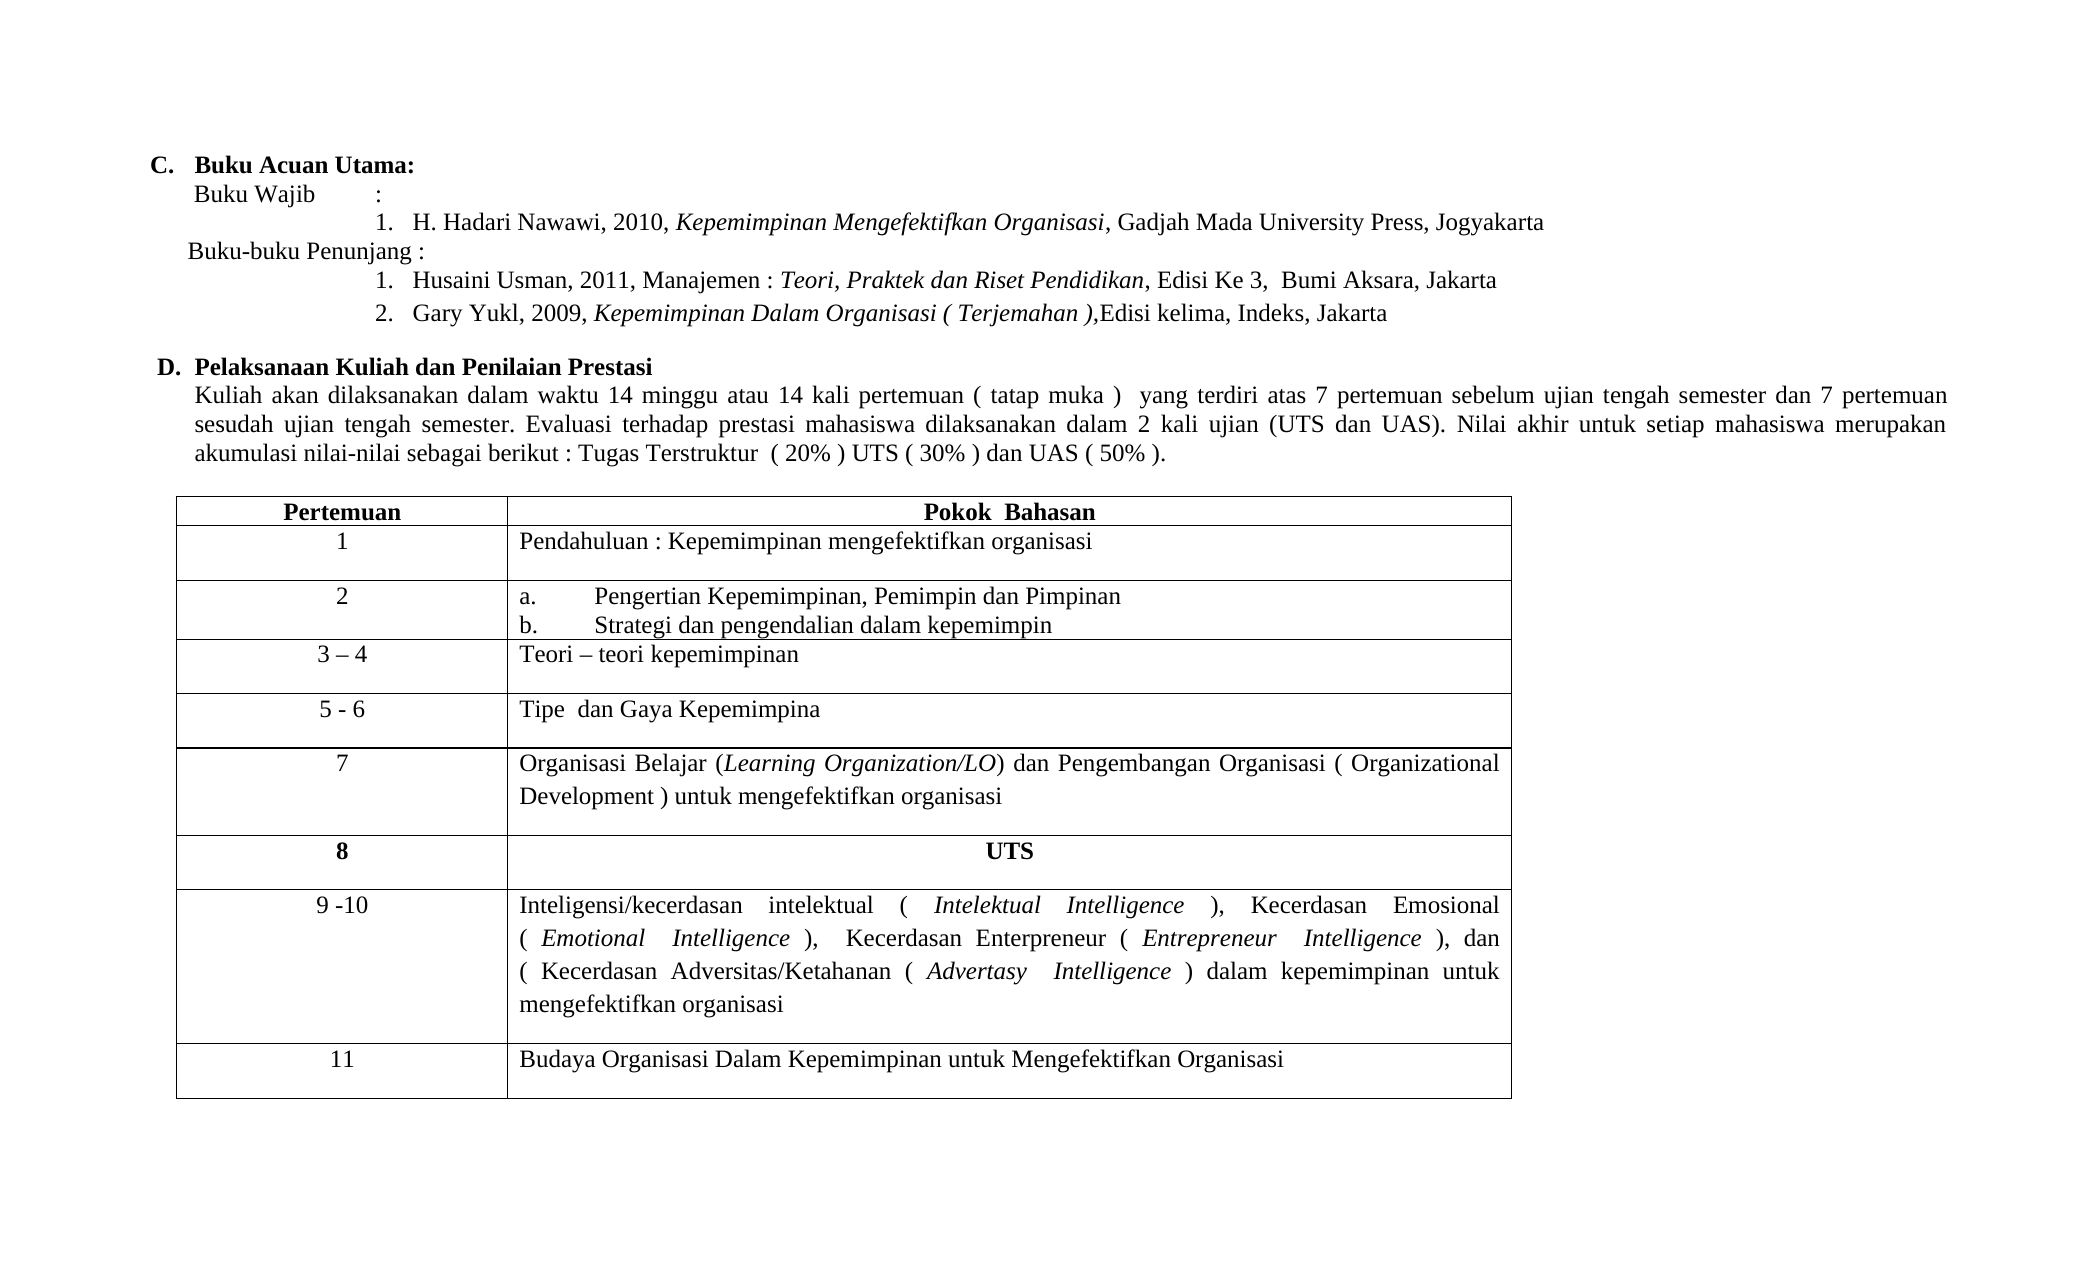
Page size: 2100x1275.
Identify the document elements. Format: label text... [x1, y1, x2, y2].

table_cell 1 [177, 526, 507, 580]
table_cell 8 [177, 836, 507, 889]
table_header Pokok Bahasan [508, 497, 1511, 525]
table_cell 5 - 6 [177, 694, 507, 747]
table_cell 7 [177, 749, 507, 835]
text Buku Wajib : [150, 179, 1950, 207]
list H. Hadari Nawawi, 2010, Kepemimpinan Mengefektifkan Organisasi, Gadjah Mada University Press, Jogyakarta [375, 207, 1950, 236]
list Gary Yukl, 2009, Kepemimpinan Dalam Organisasi ( Terjemahan ),Edisi kelima, Indeks, Jakarta [375, 298, 1950, 327]
table_cell Budaya Organisasi Dalam Kepemimpinan untuk Mengefektifkan Organisasi [508, 1044, 1511, 1097]
table_cell Pengertian Kepemimpinan, Pemimpin dan Pimpinan Strategi dan pengendalian dalam kepemimpin [508, 581, 1511, 638]
text Kuliah akan dilaksanakan dalam waktu 14 minggu atau 14 kali pertemuan ( tatap muka ) yang terdiri atas 7 pertemuan sebelum ujian tengah semester dan 7 pertemuan sesudah ujian tengah semester. Evaluasi terhadap prestasi mahasiswa dilaksanakan dalam 2 kali ujian (UTS dan UAS). Nilai akhir untuk setiap mahasiswa merupakan akumulasi nilai-nilai sebagai berikut : Tugas Terstruktur ( 20% ) UTS ( 30% ) dan UAS ( 50% ). [194, 381, 1950, 467]
table_cell Organisasi Belajar (Learning Organization/LO) dan Pengembangan Organisasi ( Organizational Development ) untuk mengefektifkan organisasi [508, 749, 1511, 835]
table_cell Teori – teori kepemimpinan [508, 640, 1511, 693]
table_cell Tipe dan Gaya Kepemimpina [508, 694, 1511, 747]
list Pelaksanaan Kuliah dan Penilaian Prestasi [157, 352, 1950, 381]
table_cell 9 -10 [177, 890, 507, 1043]
list Buku Acuan Utama: [150, 150, 1950, 179]
table_cell UTS [508, 836, 1511, 889]
table_cell 2 [177, 581, 507, 638]
list Husaini Usman, 2011, Manajemen : Teori, Praktek dan Riset Pendidikan, Edisi Ke 3, Bumi Aksara, Jakarta [375, 265, 1950, 294]
table_cell 3 – 4 [177, 640, 507, 693]
table_header Pertemuan [177, 497, 507, 525]
table_cell 11 [177, 1044, 507, 1097]
table_cell Pendahuluan : Kepemimpinan mengefektifkan organisasi [508, 526, 1511, 580]
text Buku-buku Penunjang : [150, 236, 1950, 265]
table_cell Inteligensi/kecerdasan intelektual ( Intelektual Intelligence ), Kecerdasan Emosional ( Emotional Intelligence ), Kecerdasan Enterpreneur ( Entrepreneur Intelligence ), dan ( Kecerdasan Adversitas/Ketahanan ( Advertasy Intelligence ) dalam kepemimpinan untuk mengefektifkan organisasi [508, 890, 1511, 1043]
